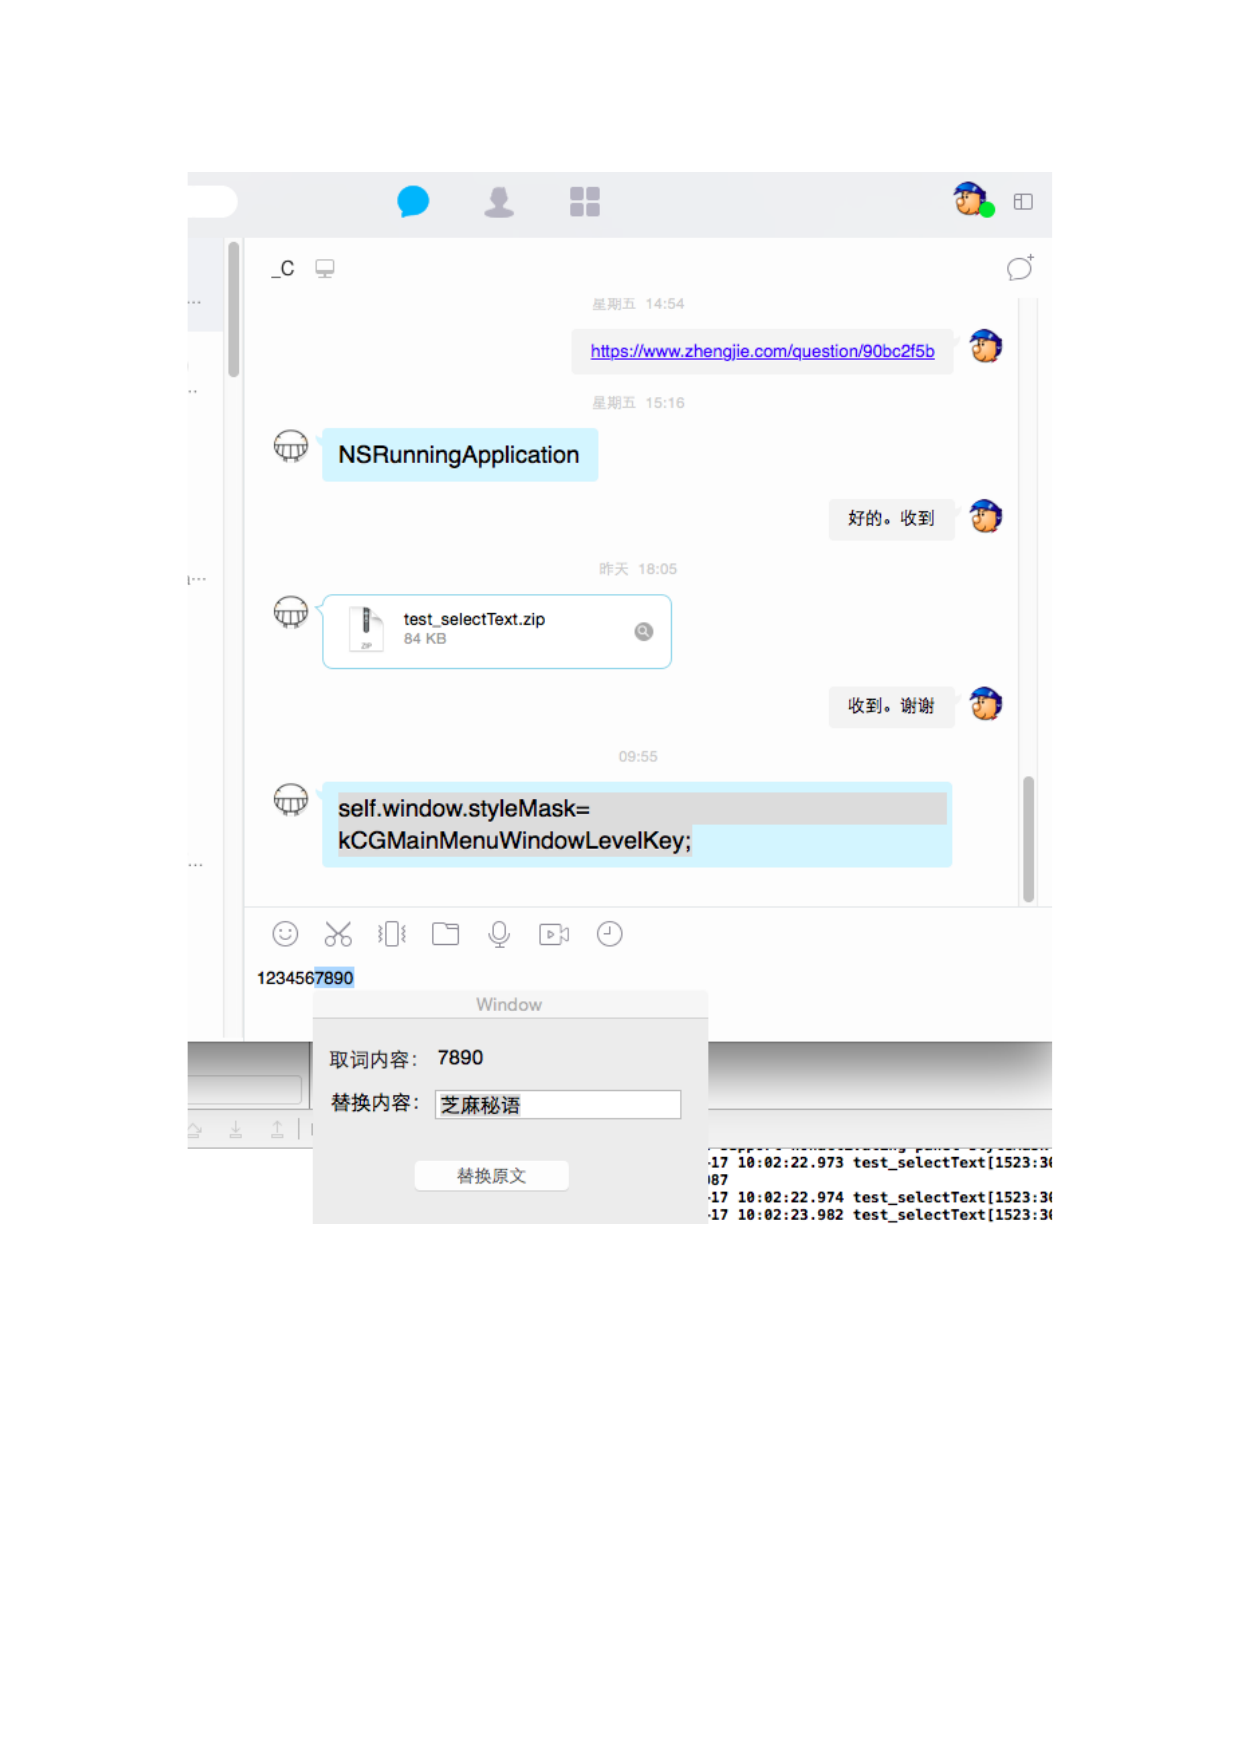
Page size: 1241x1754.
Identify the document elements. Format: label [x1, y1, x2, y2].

picture [187, 172, 1053, 1224]
